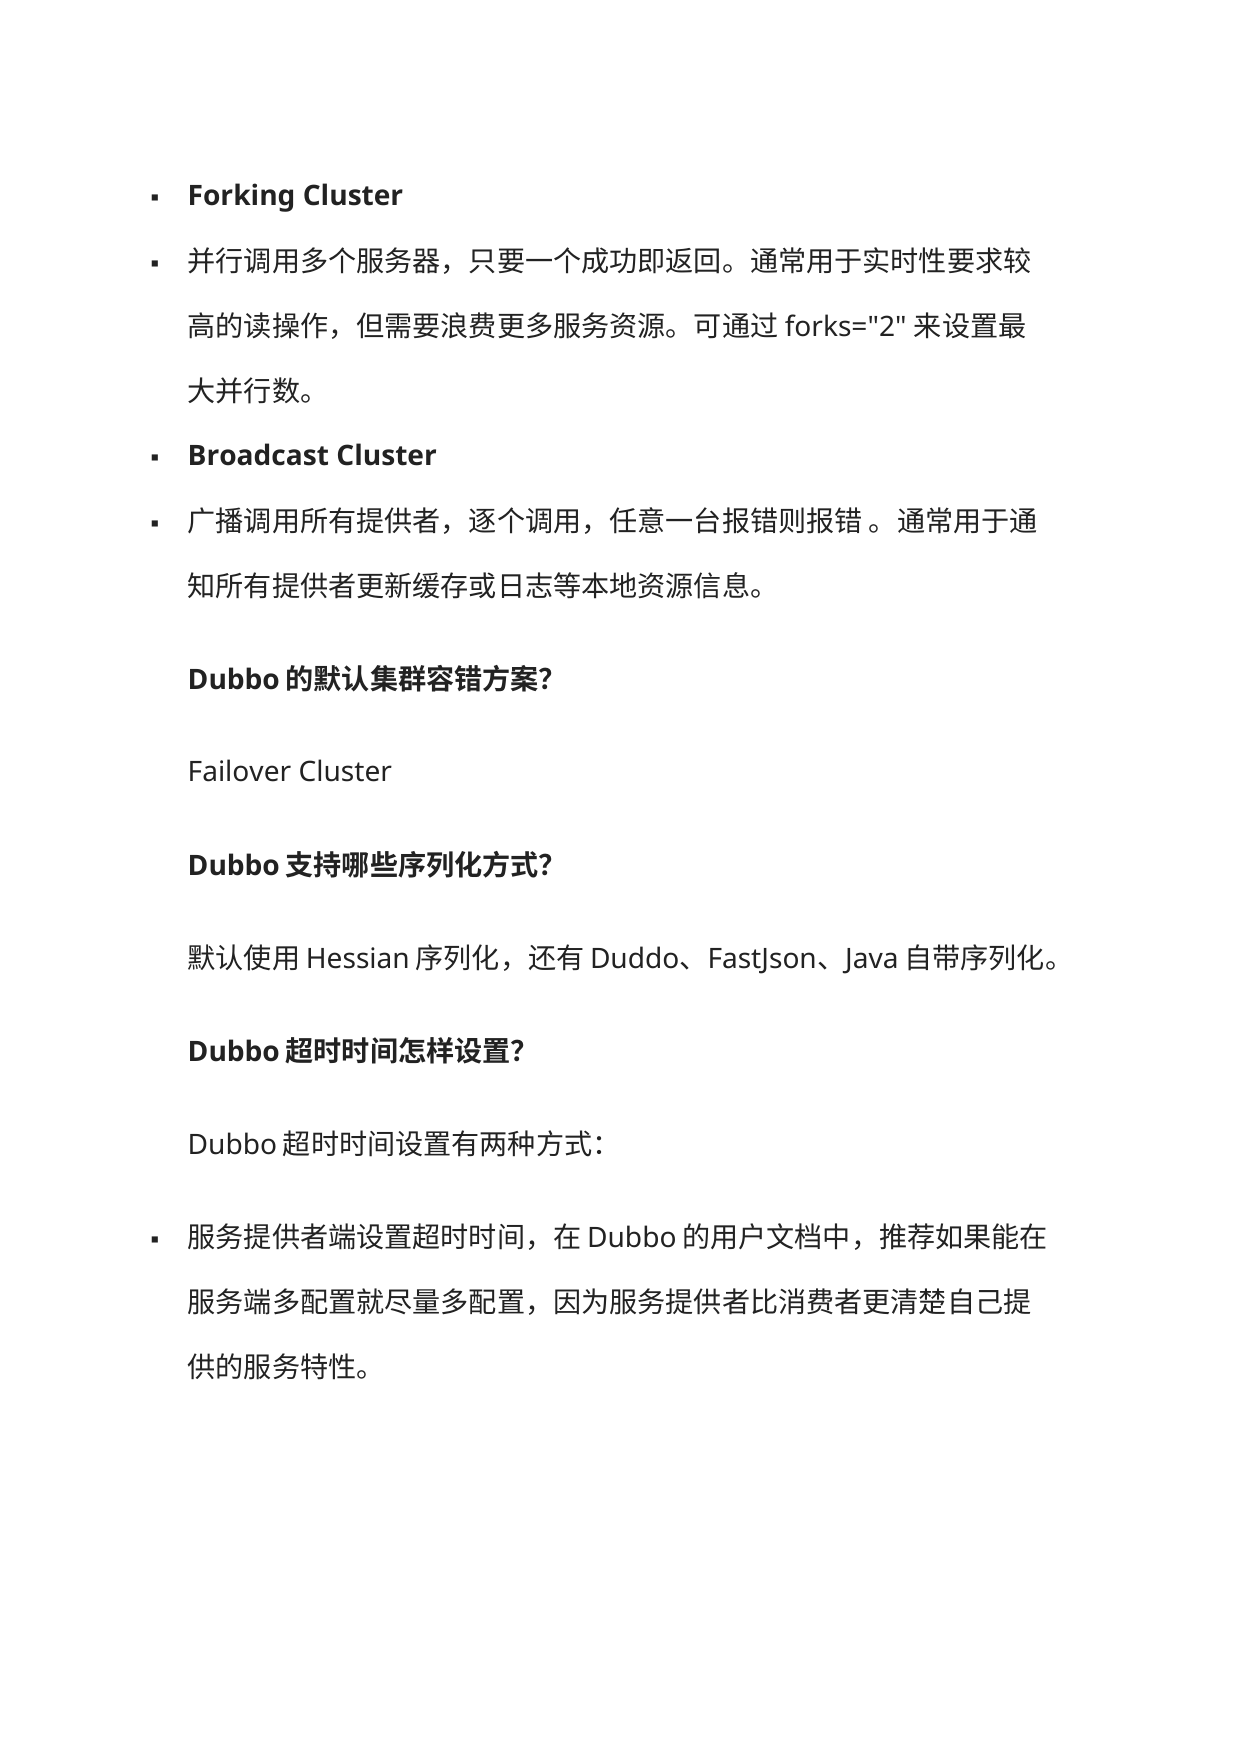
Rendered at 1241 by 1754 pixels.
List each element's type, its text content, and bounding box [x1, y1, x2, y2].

list Broadcast Cluster [150, 422, 1053, 487]
list 广播调用所有提供者，逐个调用，任意一台报错则报错 。通常用于通知所有提供者更新缓存或日志等本地资源信息。 [150, 487, 1053, 617]
text Failover Cluster [187, 738, 1053, 803]
text Dubbo的默认集群容错方案？ [187, 645, 1053, 710]
text 默认使用Hessian序列化，还有Duddo、FastJson、Java自带序列化。 [187, 924, 1053, 989]
text Dubbo超时时间设置有两种方式： [187, 1109, 1053, 1174]
text Dubbo超时时间怎样设置？ [187, 1017, 1053, 1082]
text Dubbo支持哪些序列化方式？ [187, 831, 1053, 896]
list 并行调用多个服务器，只要一个成功即返回。通常用于实时性要求较高的读操作，但需要浪费更多服务资源。可通过 forks="2" 来设置最大并行数。 [150, 227, 1053, 422]
list 服务提供者端设置超时时间，在Dubbo的用户文档中，推荐如果能在服务端多配置就尽量多配置，因为服务提供者比消费者更清楚自己提供的服务特性。 [150, 1202, 1053, 1397]
list Forking Cluster [150, 162, 1053, 227]
